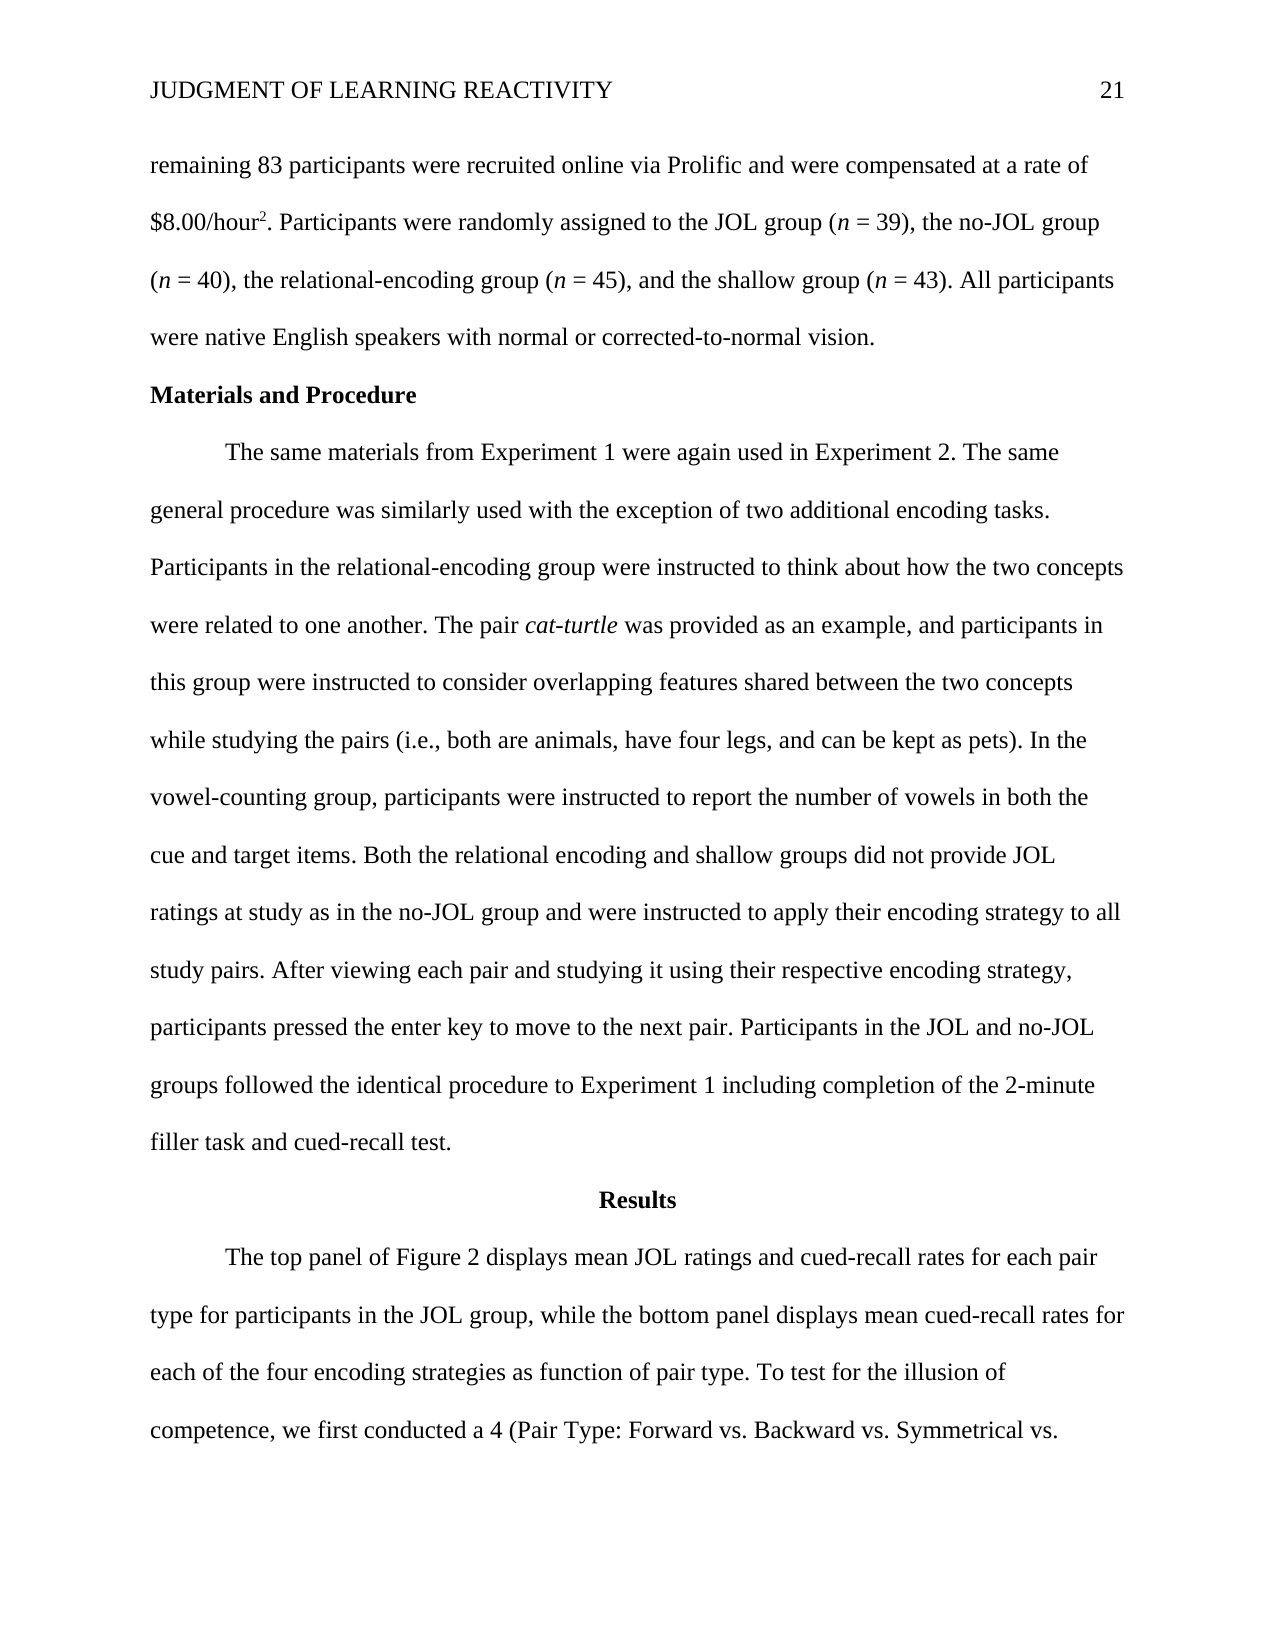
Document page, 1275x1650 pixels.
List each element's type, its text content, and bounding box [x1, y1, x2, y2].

text Materials and Procedure [150, 380, 1125, 409]
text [150, 1242, 1125, 1444]
text Results [150, 1185, 1125, 1214]
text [150, 150, 1125, 351]
